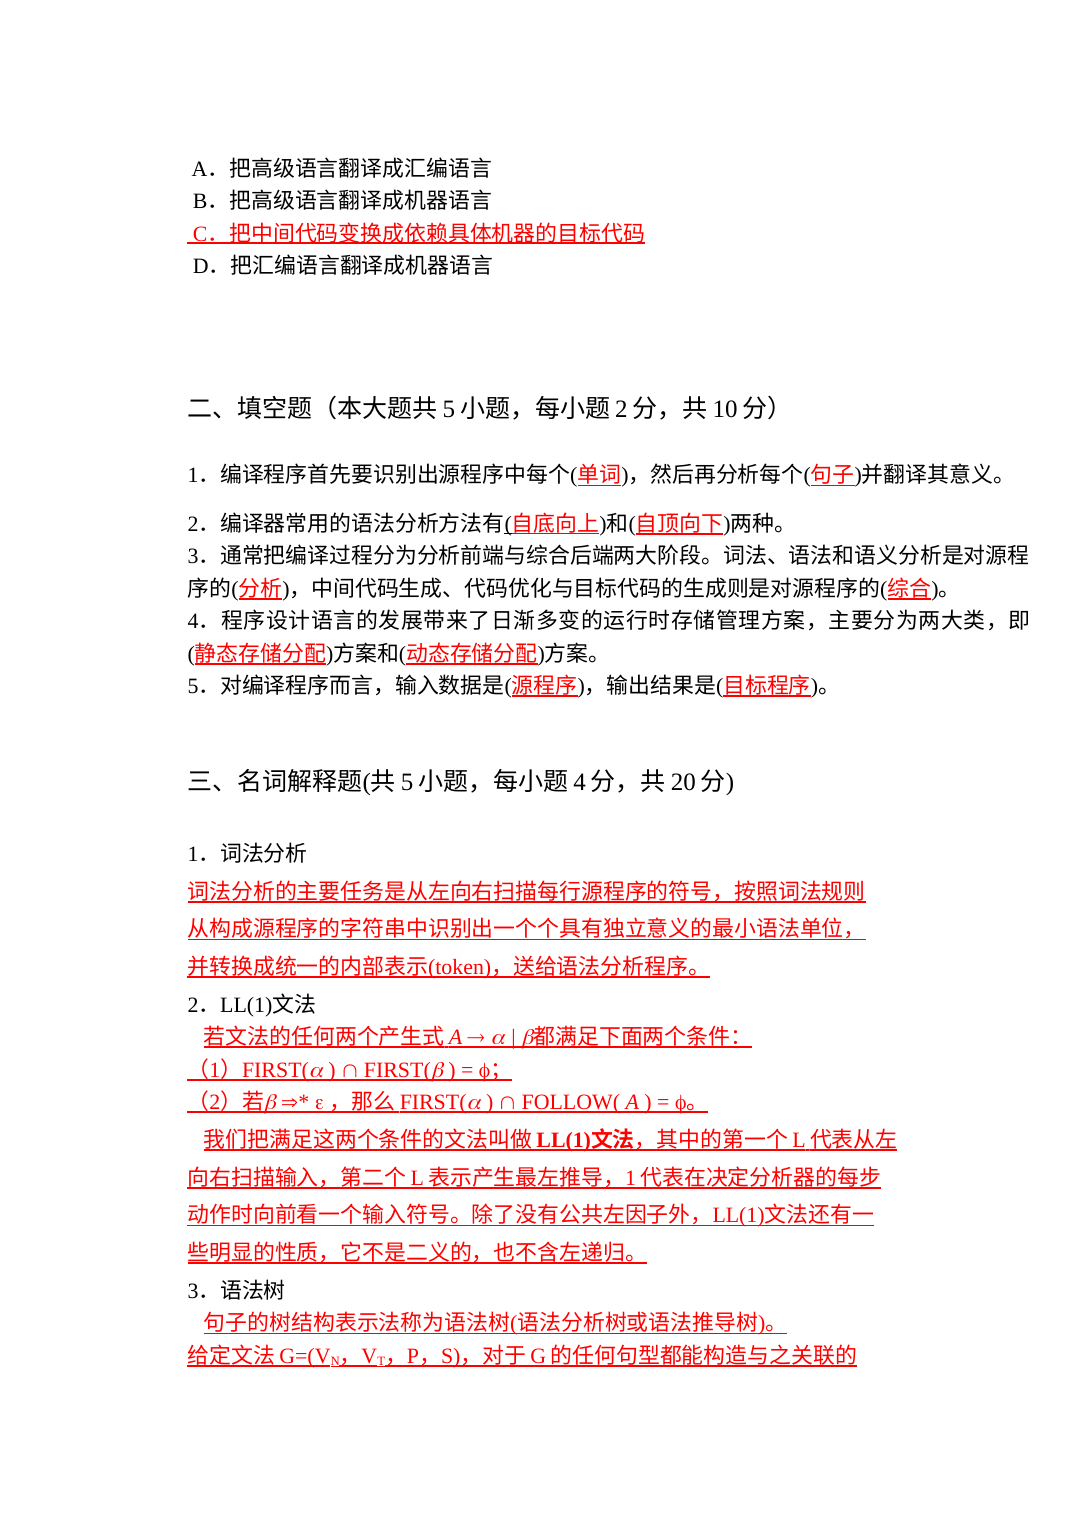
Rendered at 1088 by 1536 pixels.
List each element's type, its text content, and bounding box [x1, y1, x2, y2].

text 2．编译器常用的语法分析方法有(自底向上)和(自顶向下)两种。 [187, 505, 1032, 538]
text 从构成源程序的字符串中识别出一个个具有独立意义的最小语法单位， [187, 911, 1032, 943]
text 三、名词解释题(共5小题，每小题4分，共20分) [187, 747, 1032, 812]
text 5．对编译程序而言，输入数据是(源程序)，输出结果是(目标程序)。 [187, 668, 1032, 700]
text 4．程序设计语言的发展带来了日渐多变的运行时存储管理方案，主要分为两大类，即(静态存储分配)方案和(动态存储分配)方案。 [187, 603, 1032, 668]
text 向右扫描输入，第二个L表示产生最左推导，1代表在决定分析器的每步 [187, 1159, 1032, 1192]
text 给定文法G=(VN，VT，P，S)，对于G的任何句型都能构造与之关联的 [187, 1337, 1032, 1370]
text 2．LL(1)文法 [187, 986, 1032, 1019]
text 1．编译程序首先要识别出源程序中每个(单词)，然后再分析每个(句子)并翻译其意义。 [187, 457, 1032, 489]
text 二、填空题（本大题共5小题，每小题2分，共10分） [187, 374, 1032, 439]
text （1）FIRST( ) FIRST( ) = ； [187, 1051, 1032, 1084]
text 3．通常把编译过程分为分析前端与综合后端两大阶段。词法、语法和语义分析是对源程序的(分析)，中间代码生成、代码优化与目标代码的生成则是对源程序的(综合)。 [187, 538, 1032, 603]
text 若文法的任何两个产生式A | 都满足下面两个条件： [187, 1019, 1032, 1051]
text 我们把满足这两个条件的文法叫做LL(1)文法，其中的第一个L代表从左 [187, 1122, 1032, 1154]
text 并转换成统一的内部表示(token)，送给语法分析程序。 [187, 949, 1032, 981]
text 句子的树结构表示法称为语法树(语法分析树或语法推导树)。 [187, 1305, 1032, 1337]
text 词法分析的主要任务是从左向右扫描每行源程序的符号，按照词法规则 [187, 873, 1032, 906]
text 动作时向前看一个输入符号。除了没有公共左因子外，LL(1)文法还有一 [187, 1197, 1032, 1229]
text （2）若 * ，那么FIRST( ) FOLLOW( A ) = 。 [187, 1084, 1032, 1116]
text D．把汇编语言翻译成机器语言 [187, 248, 1032, 280]
text B．把高级语言翻译成机器语言 [187, 183, 1032, 215]
text 些明显的性质，它不是二义的，也不含左递归。 [187, 1235, 1032, 1267]
text 1．词法分析 [187, 836, 1032, 868]
text C．把中间代码变换成依赖具体机器的目标代码 [187, 215, 1032, 248]
text A．把高级语言翻译成汇编语言 [187, 150, 1032, 183]
text 3．语法树 [187, 1272, 1032, 1305]
